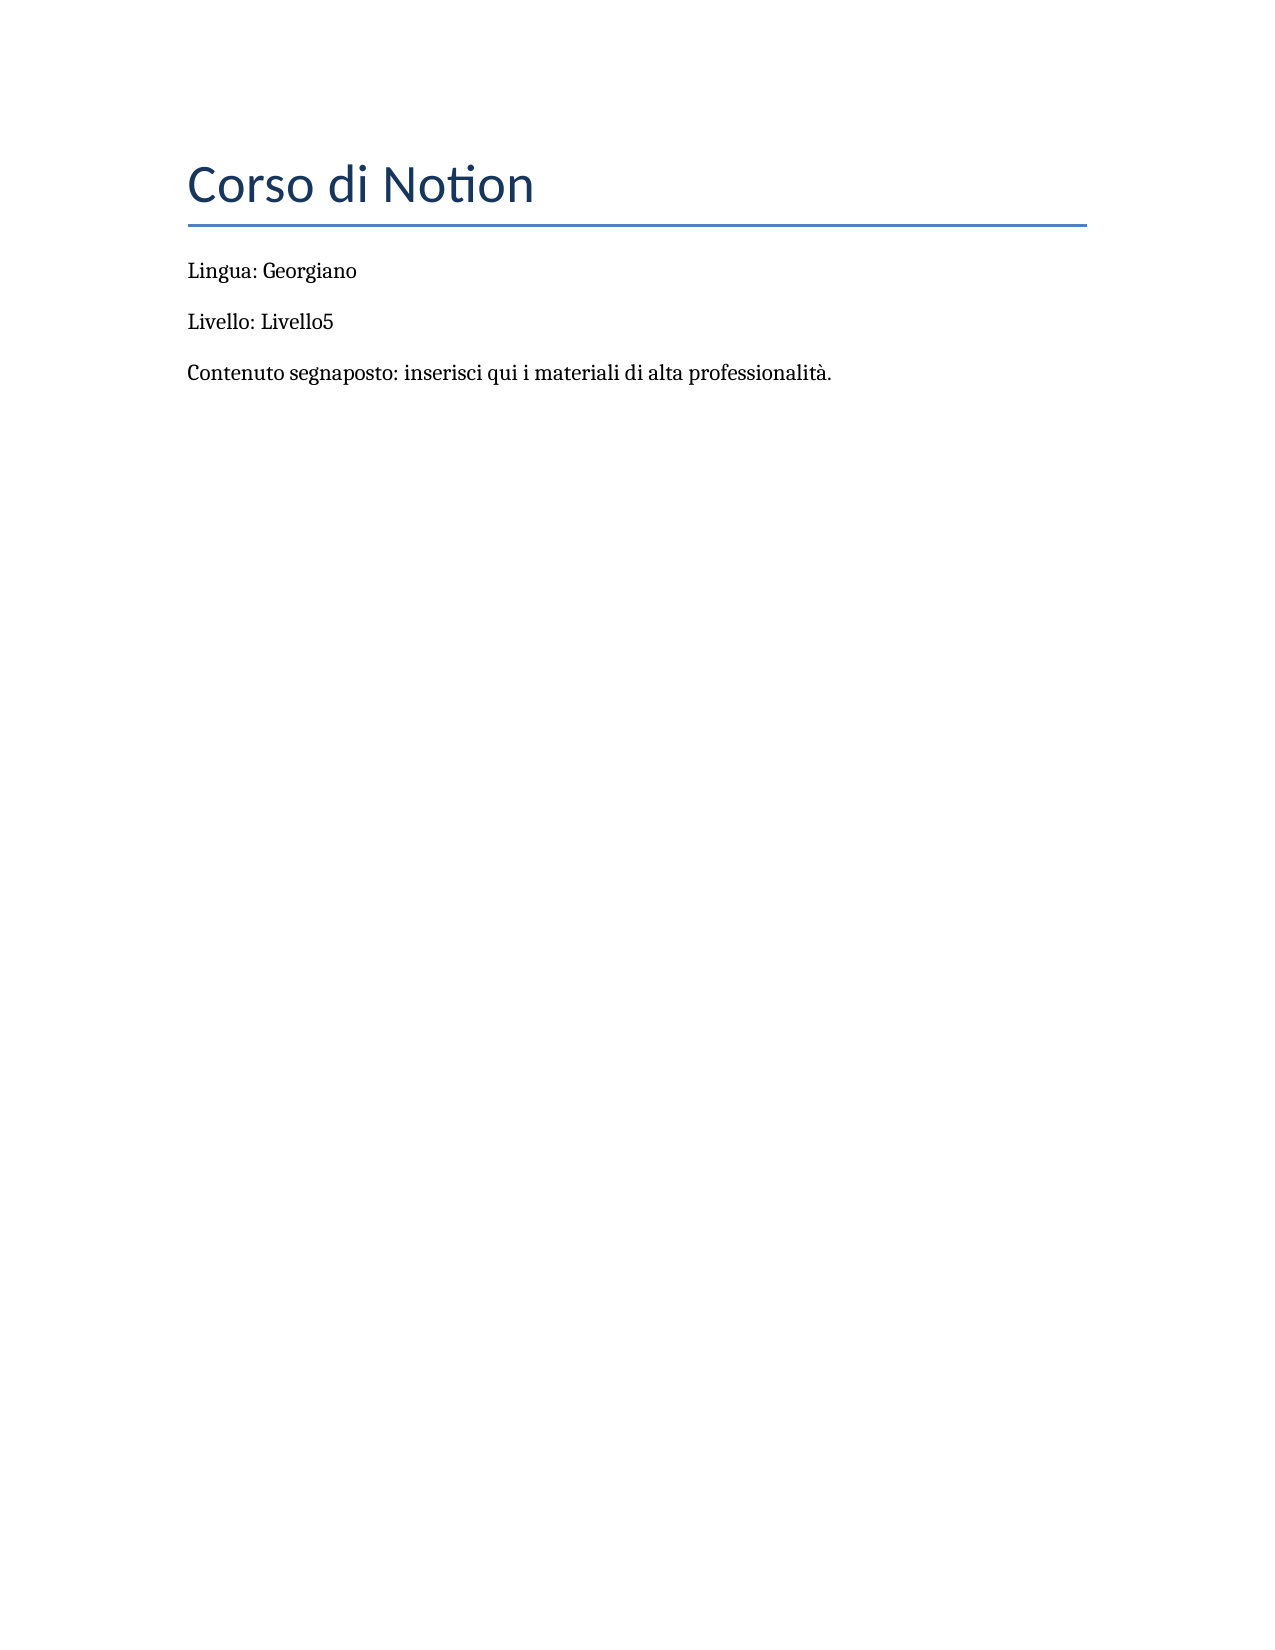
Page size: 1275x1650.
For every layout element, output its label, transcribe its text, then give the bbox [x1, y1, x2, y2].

text Livello: Livello5 [187, 309, 1087, 335]
text Contenuto segnaposto: inserisci qui i materiali di alta professionalità. [187, 360, 1087, 386]
text Lingua: Georgiano [187, 258, 1087, 284]
title Corso di Notion [187, 150, 1087, 227]
